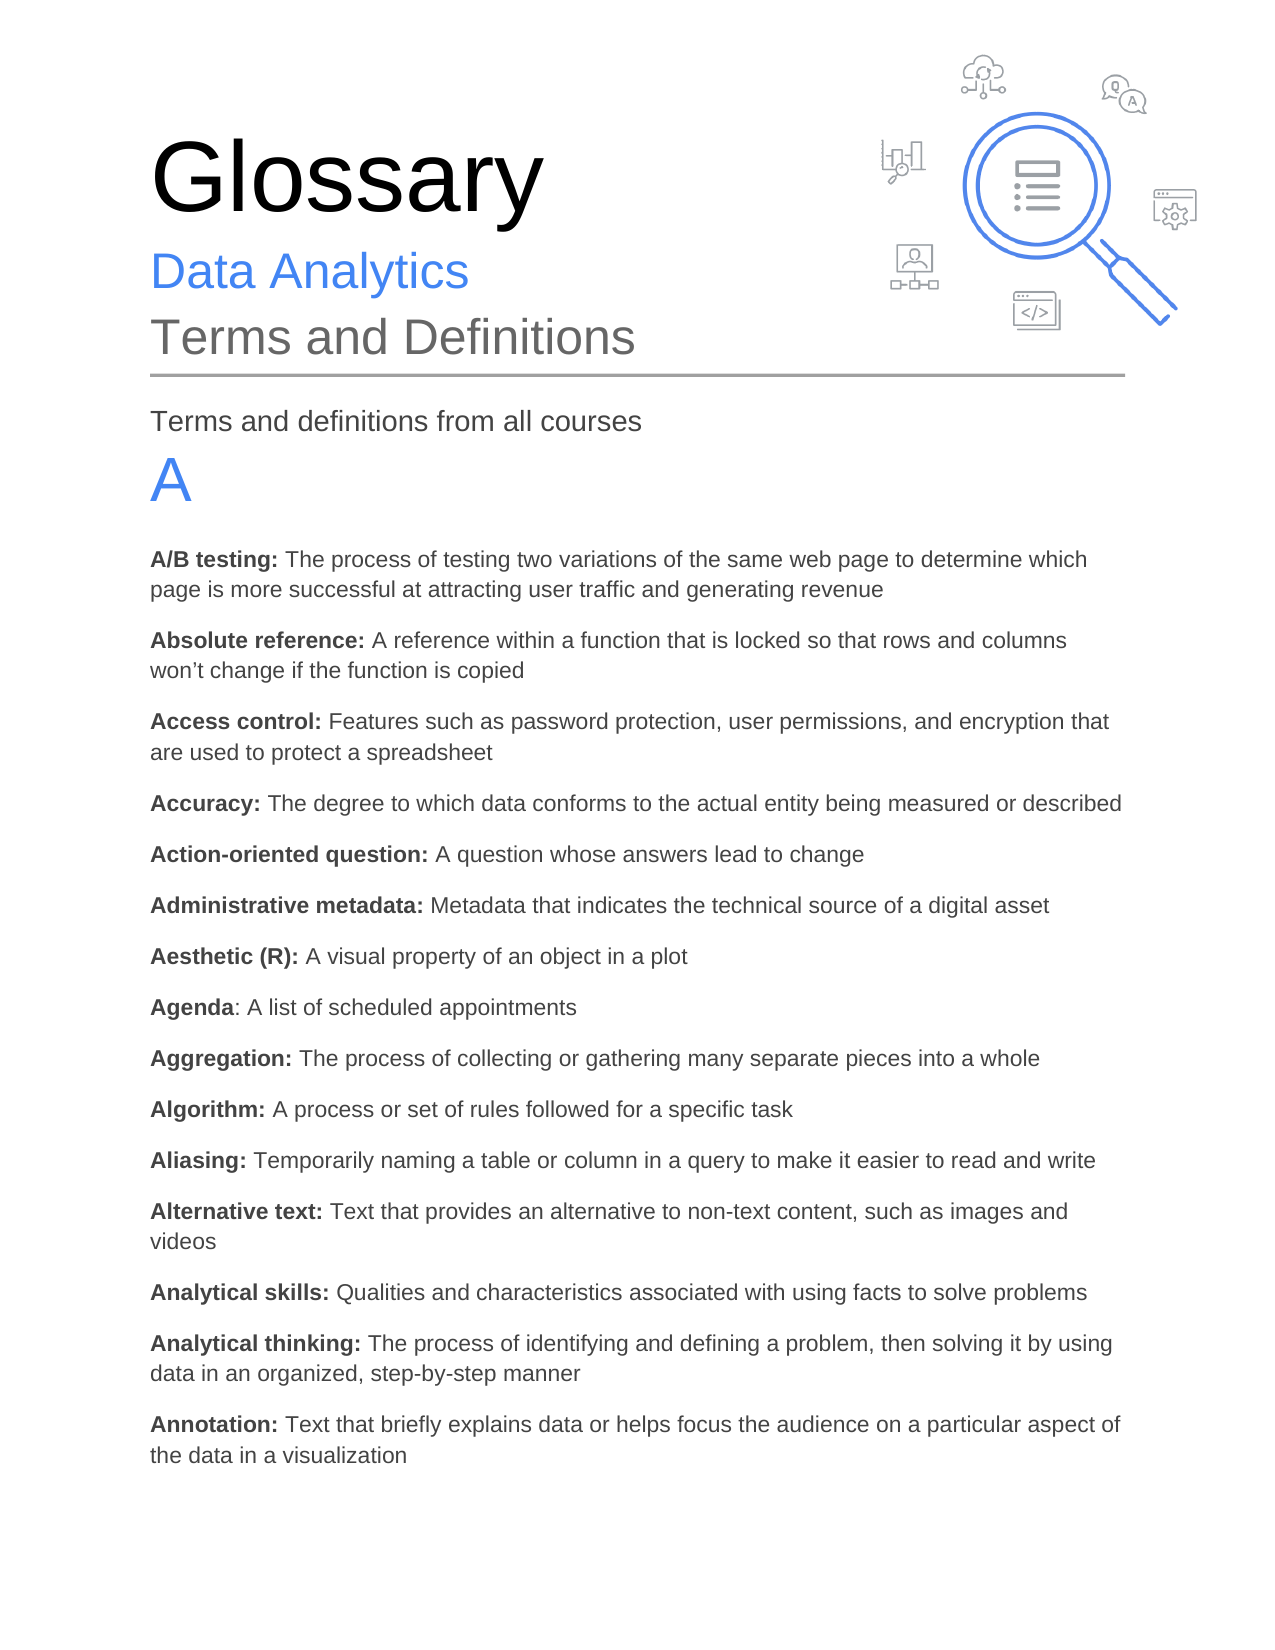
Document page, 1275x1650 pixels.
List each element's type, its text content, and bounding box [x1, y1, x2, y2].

text Aliasing: Temporarily naming a table or column in a query to make it easier to read and write [150, 1147, 1125, 1173]
subtitle Terms and definitions from all courses [150, 404, 1125, 437]
text Absolute reference: A reference within a function that is locked so that rows and columns won’t change if the function is copied [150, 627, 1125, 684]
text Administrative metadata: Metadata that indicates the technical source of a digital asset [150, 892, 1125, 918]
text A [150, 442, 1125, 514]
text Action-oriented question: A question whose answers lead to change [150, 841, 1125, 867]
text Agenda: A list of scheduled appointments [150, 994, 1125, 1020]
text Algorithm: A process or set of rules followed for a specific task [150, 1096, 1125, 1122]
text Analytical thinking: The process of identifying and defining a problem, then solving it by using data in an organized, step-by-step manner [150, 1330, 1125, 1387]
text Aggregation: The process of collecting or gathering many separate pieces into a whole [150, 1045, 1125, 1071]
text Alternative text: Text that provides an alternative to non-text content, such as images and videos [150, 1198, 1125, 1254]
text Accuracy: The degree to which data conforms to the actual entity being measured or described [150, 789, 1125, 816]
text A/B testing: The process of testing two variations of the same web page to determine which page is more successful at attracting user traffic and generating revenue [150, 546, 1125, 602]
text Aesthetic (R): A visual property of an object in a plot [150, 943, 1125, 969]
picture [839, 41, 1226, 342]
text Annotation: Text that briefly explains data or helps focus the audience on a particular aspect of the data in a visualization [150, 1411, 1125, 1468]
text Analytical skills: Qualities and characteristics associated with using facts to solve problems [150, 1279, 1125, 1306]
text Access control: Features such as password protection, user permissions, and encryption that are used to protect a spreadsheet [150, 708, 1125, 765]
